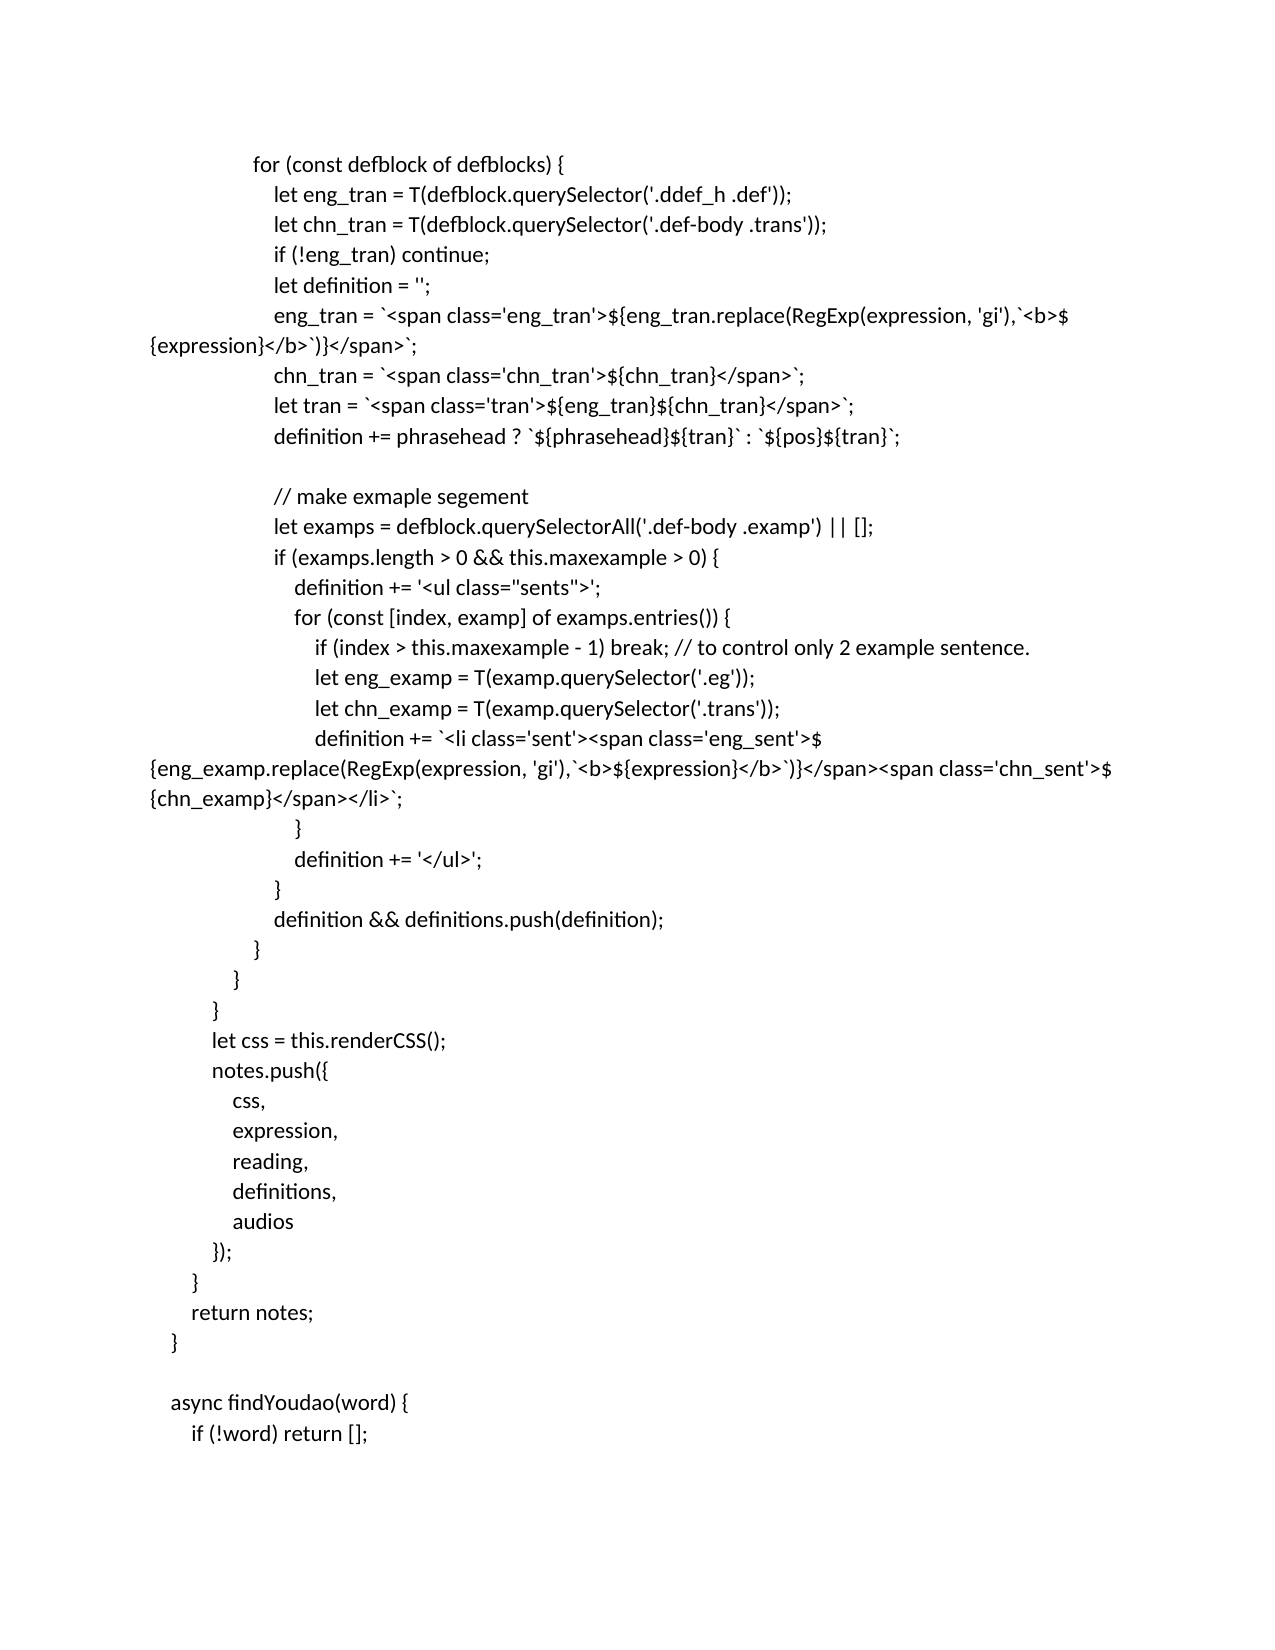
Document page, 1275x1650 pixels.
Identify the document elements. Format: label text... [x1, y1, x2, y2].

text let eng_examp = T(examp.querySelector('.eg')); [150, 663, 1125, 692]
text definition += '</ul>'; [150, 845, 1125, 873]
text let chn_tran = T(defblock.querySelector('.def-body .trans')); [150, 210, 1125, 238]
text let tran = `<span class='tran'>${eng_tran}${chn_tran}</span>`; [150, 392, 1125, 420]
text audios [150, 1207, 1125, 1235]
text } [150, 875, 1125, 903]
text if (index > this.maxexample - 1) break; // to control only 2 example sentence. [150, 633, 1125, 661]
text eng_tran = `<span class='eng_tran'>${eng_tran.replace(RegExp(expression, 'gi'),`<b>${expression}</b>`)}</span>`; [150, 301, 1125, 359]
text } [150, 996, 1125, 1024]
text if (!eng_tran) continue; [150, 241, 1125, 269]
text reading, [150, 1147, 1125, 1175]
text } [150, 1328, 1125, 1356]
text } [150, 814, 1125, 843]
text let definition = ''; [150, 271, 1125, 299]
text expression, [150, 1117, 1125, 1145]
text }); [150, 1237, 1125, 1266]
text definition += '<ul class="sents">'; [150, 573, 1125, 601]
text let css = this.renderCSS(); [150, 1026, 1125, 1054]
text } [150, 966, 1125, 994]
text chn_tran = `<span class='chn_tran'>${chn_tran}</span>`; [150, 361, 1125, 389]
text // make exmaple segement [150, 482, 1125, 510]
text async findYoudao(word) { [150, 1388, 1125, 1417]
text definitions, [150, 1177, 1125, 1205]
text for (const [index, examp] of examps.entries()) { [150, 603, 1125, 631]
text } [150, 935, 1125, 963]
text definition += `<li class='sent'><span class='eng_sent'>${eng_examp.replace(RegExp(expression, 'gi'),`<b>${expression}</b>`)}</span><span class='chn_sent'>${chn_examp}</span></li>`; [150, 724, 1125, 812]
text notes.push({ [150, 1056, 1125, 1084]
text definition && definitions.push(definition); [150, 905, 1125, 933]
text } [150, 1268, 1125, 1296]
text return notes; [150, 1298, 1125, 1326]
text let chn_examp = T(examp.querySelector('.trans')); [150, 694, 1125, 722]
text definition += phrasehead ? `${phrasehead}${tran}` : `${pos}${tran}`; [150, 422, 1125, 450]
text let eng_tran = T(defblock.querySelector('.ddef_h .def')); [150, 180, 1125, 208]
text let examps = defblock.querySelectorAll('.def-body .examp') || []; [150, 512, 1125, 541]
text if (examps.length > 0 && this.maxexample > 0) { [150, 543, 1125, 571]
text css, [150, 1086, 1125, 1114]
text if (!word) return []; [150, 1419, 1125, 1447]
text for (const defblock of defblocks) { [150, 150, 1125, 178]
